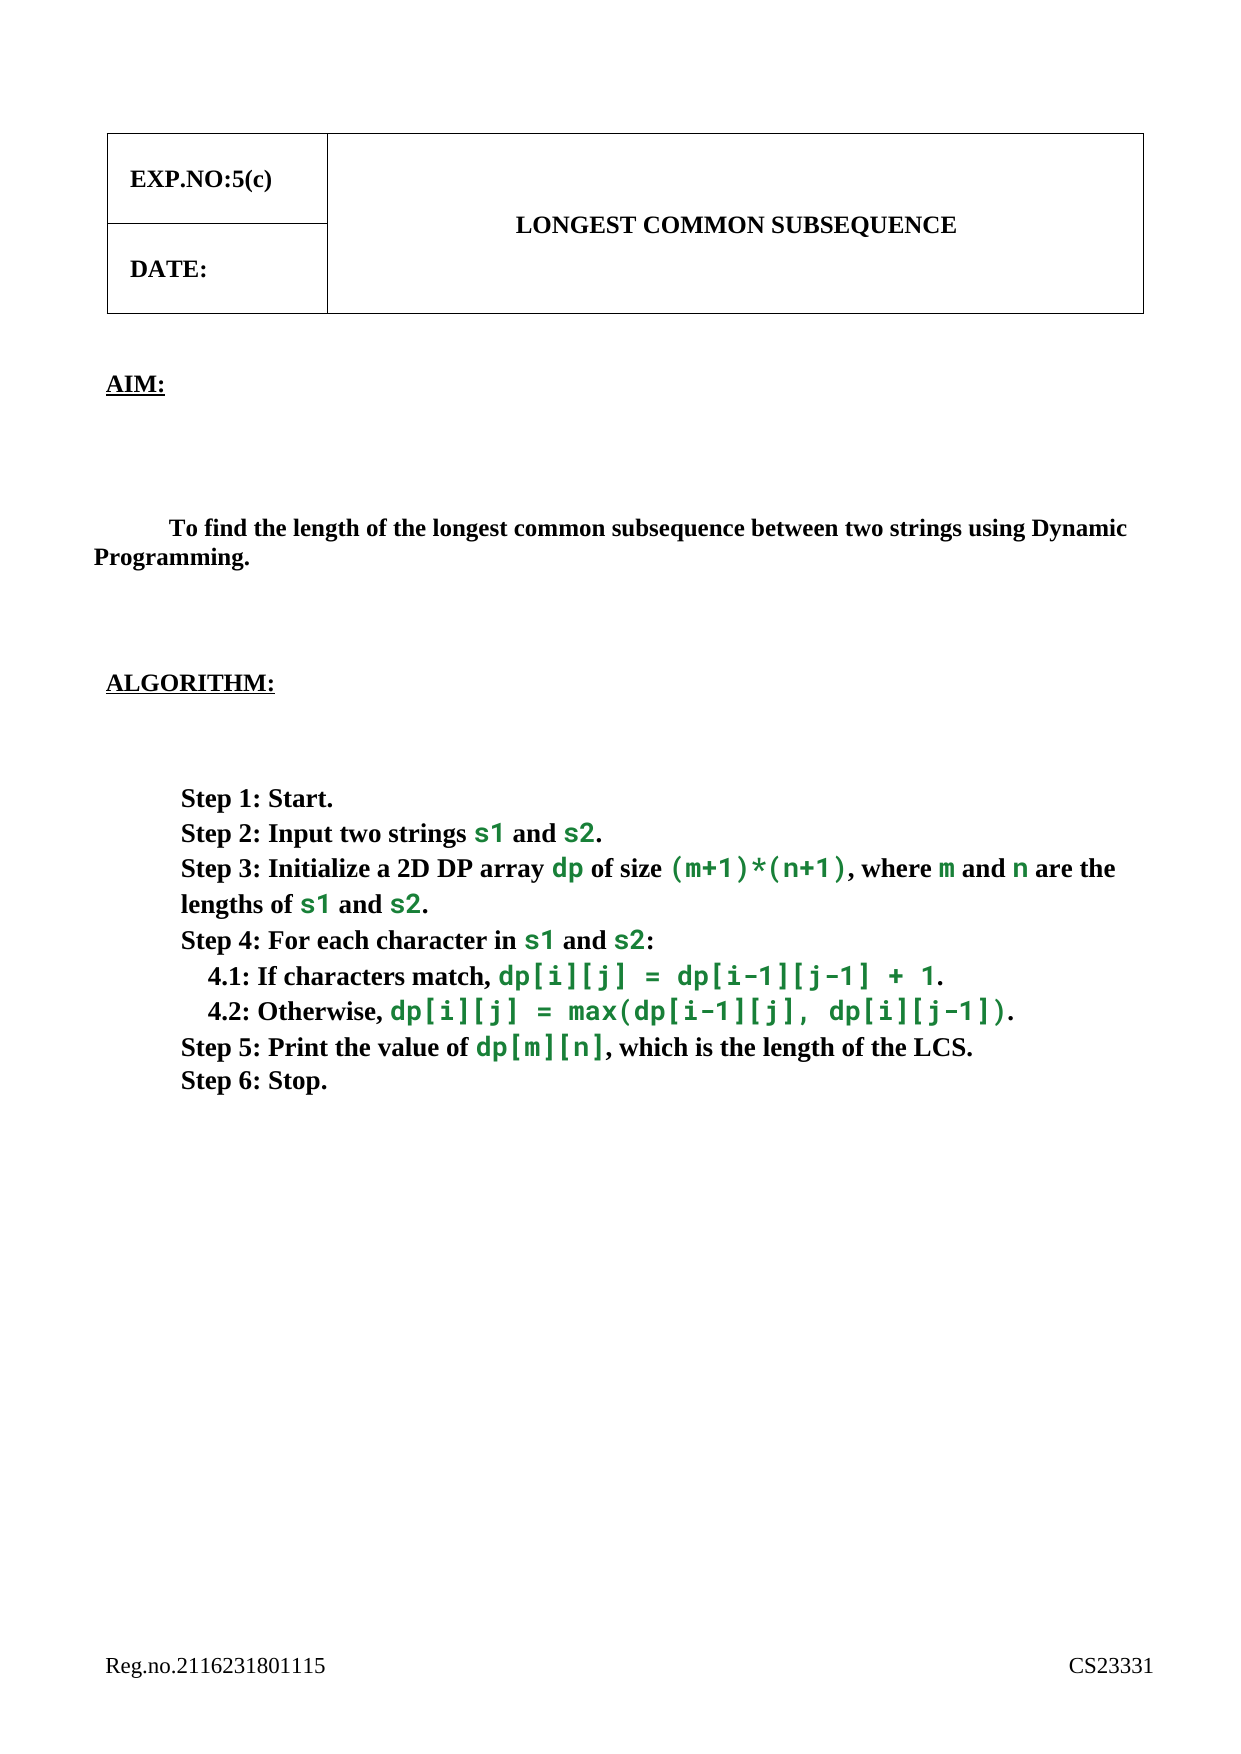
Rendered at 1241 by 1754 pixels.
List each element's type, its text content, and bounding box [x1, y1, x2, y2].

table_header LONGEST COMMON SUBSEQUENCE [328, 134, 1143, 313]
text Step 6: Stop. [181, 1064, 1155, 1095]
text Step 1: Start. [181, 783, 1155, 814]
text Step 3: Initialize a 2D DP array dp of size (m+1)*(n+1), where m and n are the lengths of s1 and s2. [181, 849, 1155, 921]
text Step 5: Print the value of dp[m][n], which is the length of the LCS. [181, 1028, 1155, 1064]
text ALGORITHM: [106, 668, 1155, 696]
text Step 2: Input two strings s1 and s2. [181, 814, 1155, 849]
text AIM: [106, 369, 1155, 398]
text Step 4: For each character in s1 and s2: [181, 921, 1155, 957]
text To find the length of the longest common subsequence between two strings using Dynamic Programming. [94, 513, 1155, 571]
table_header EXP.NO:5(c) [108, 134, 327, 223]
text 4.1: If characters match, dp[i][j] = dp[i-1][j-1] + 1. [181, 957, 1155, 992]
table_cell DATE: [108, 224, 327, 313]
text 4.2: Otherwise, dp[i][j] = max(dp[i-1][j], dp[i][j-1]). [181, 992, 1155, 1028]
